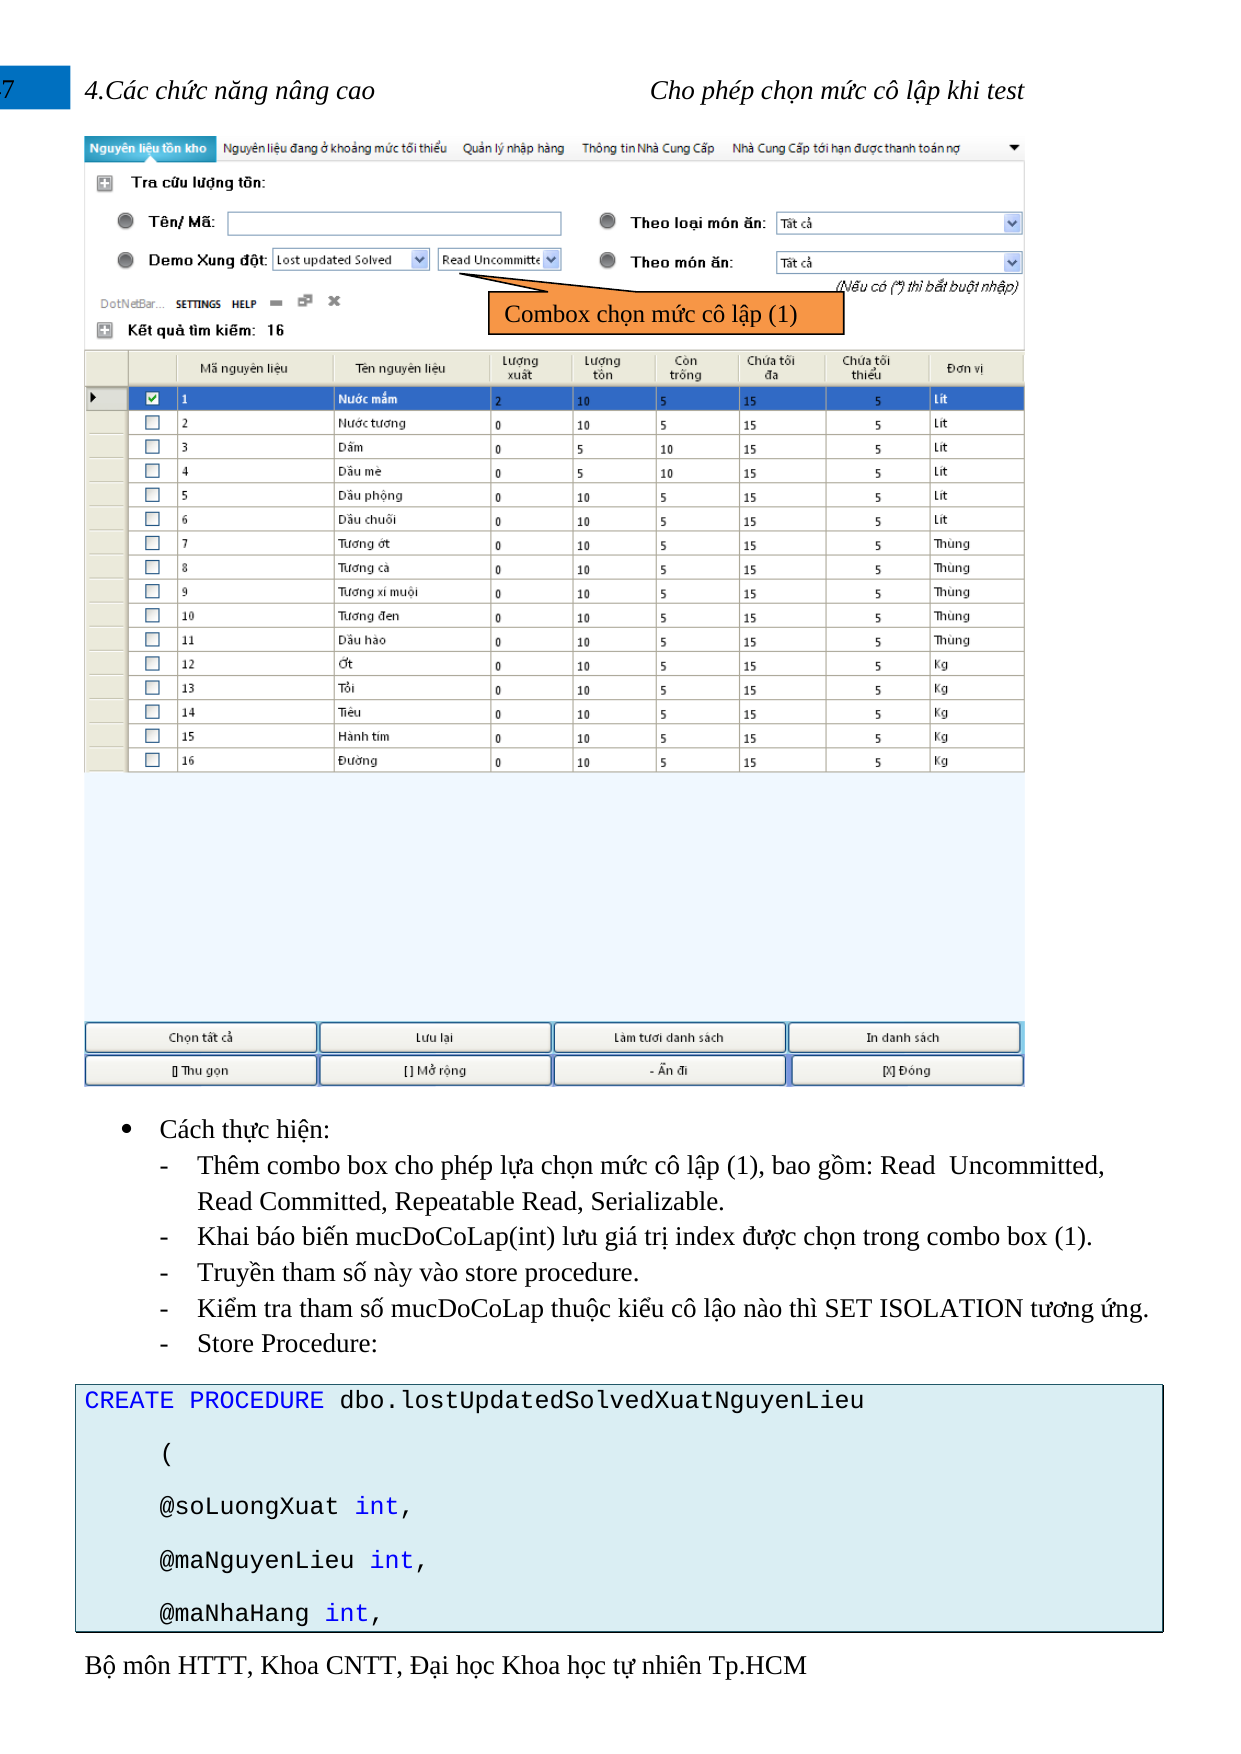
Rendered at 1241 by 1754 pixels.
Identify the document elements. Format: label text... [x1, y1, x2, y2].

list Thêm combo box cho phép lựa chọn mức cô lập (1), bao gồm: Read Uncommitted, Read Committed, Repeatable Read, Serializable. [159, 1149, 1153, 1216]
text @maNguyenLieu int, [76, 1544, 1162, 1576]
list Store Procedure: [159, 1328, 1153, 1359]
text @soLuongXuat int, [76, 1491, 1162, 1522]
text CREATE PROCEDURE dbo.lostUpdatedSolvedXuatNguyenLieu [76, 1385, 1162, 1416]
list Kiểm tra tham số mucDoCoLap thuộc kiểu cô lậo nào thì SET ISOLATION tương ứng. [159, 1292, 1153, 1323]
list Cách thực hiện: [122, 1113, 1153, 1144]
picture [84, 136, 1025, 1088]
text ( [76, 1437, 1162, 1469]
list Truyền tham số này vào store procedure. [159, 1256, 1153, 1287]
list Khai báo biến mucDoCoLap(int) lưu giá trị index được chọn trong combo box (1). [159, 1220, 1153, 1252]
text @maNhaHang int, [76, 1597, 1162, 1631]
